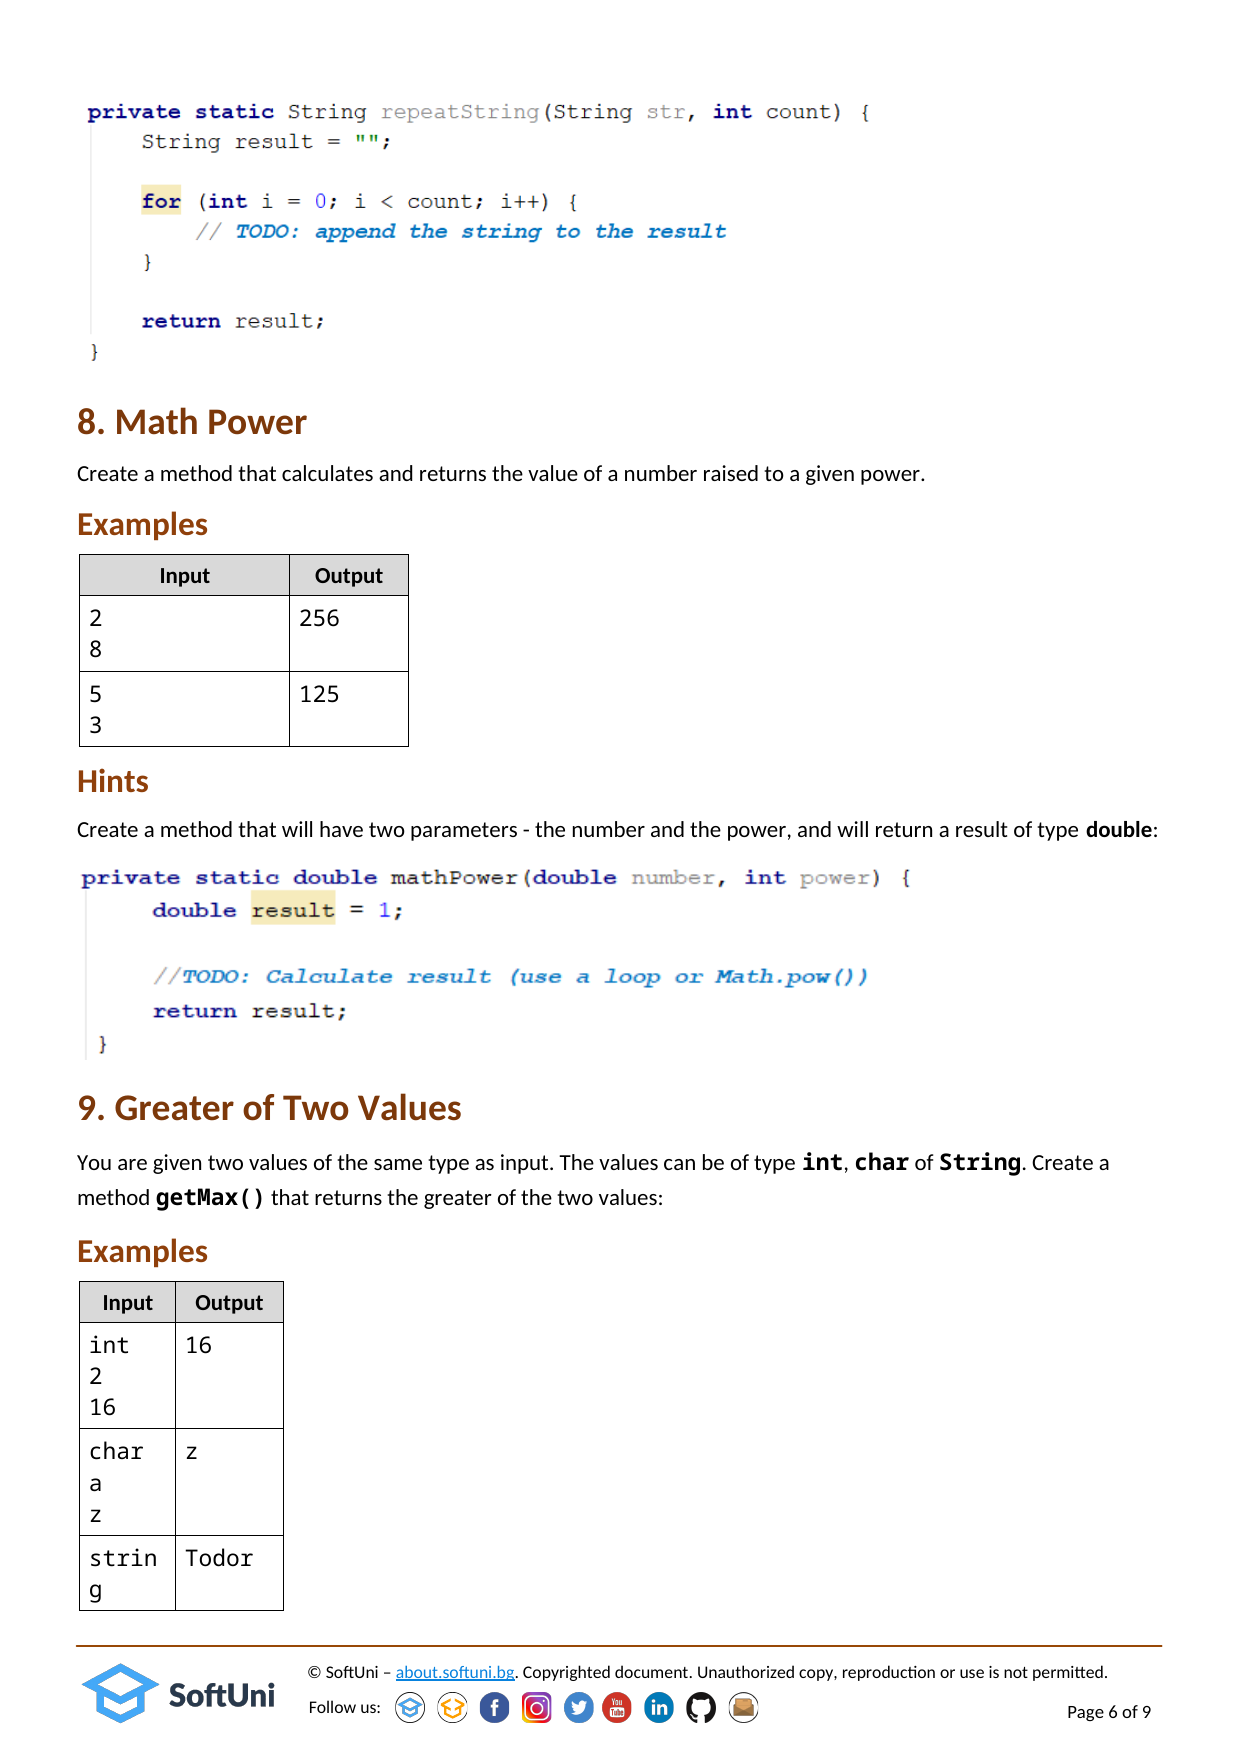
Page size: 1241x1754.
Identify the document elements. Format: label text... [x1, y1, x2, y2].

table_header Input [80, 555, 289, 595]
table_cell 2 8 [80, 596, 289, 671]
picture [644, 1692, 653, 1701]
picture [686, 1692, 716, 1723]
table_cell int 2 16 [80, 1323, 175, 1428]
picture [76, 859, 932, 1060]
text Create a method that calculates and returns the value of a number raised to a given power. [77, 459, 1163, 487]
picture [437, 1692, 468, 1723]
subtitle Hints [77, 759, 1163, 800]
table_cell z [176, 1429, 283, 1535]
picture [665, 1692, 674, 1701]
picture [644, 1714, 653, 1723]
picture [75, 1658, 281, 1729]
picture [602, 1692, 632, 1723]
table_header Output [290, 555, 408, 595]
picture [395, 1692, 425, 1723]
table_cell string Ivan Todor [80, 1536, 175, 1610]
text Create a method that will have two parameters - the number and the power, and will return a result of type double: [77, 815, 1163, 843]
table_header Input [80, 1282, 175, 1322]
table_cell 5 3 [80, 672, 289, 746]
text You are given two values of the same type as input. The values can be of type int, char of String. Create a method getMax() that returns the greater of the two values: [77, 1145, 1163, 1213]
picture [76, 95, 883, 373]
subtitle Math Power [77, 398, 1163, 443]
subtitle Examples [77, 1230, 1163, 1271]
picture [665, 1714, 674, 1723]
subtitle Greater of Two Values [77, 1084, 1163, 1130]
picture [522, 1692, 552, 1723]
picture [479, 1692, 510, 1723]
subtitle Examples [77, 503, 1163, 544]
picture [728, 1692, 759, 1723]
table_cell 256 [290, 596, 408, 671]
table_cell 125 [290, 672, 408, 746]
picture [658, 1705, 667, 1714]
table_cell Todor [176, 1536, 283, 1610]
table_cell 16 [176, 1323, 283, 1428]
table_header Output [176, 1282, 283, 1322]
table_cell char a z [80, 1429, 175, 1535]
picture [564, 1692, 594, 1723]
